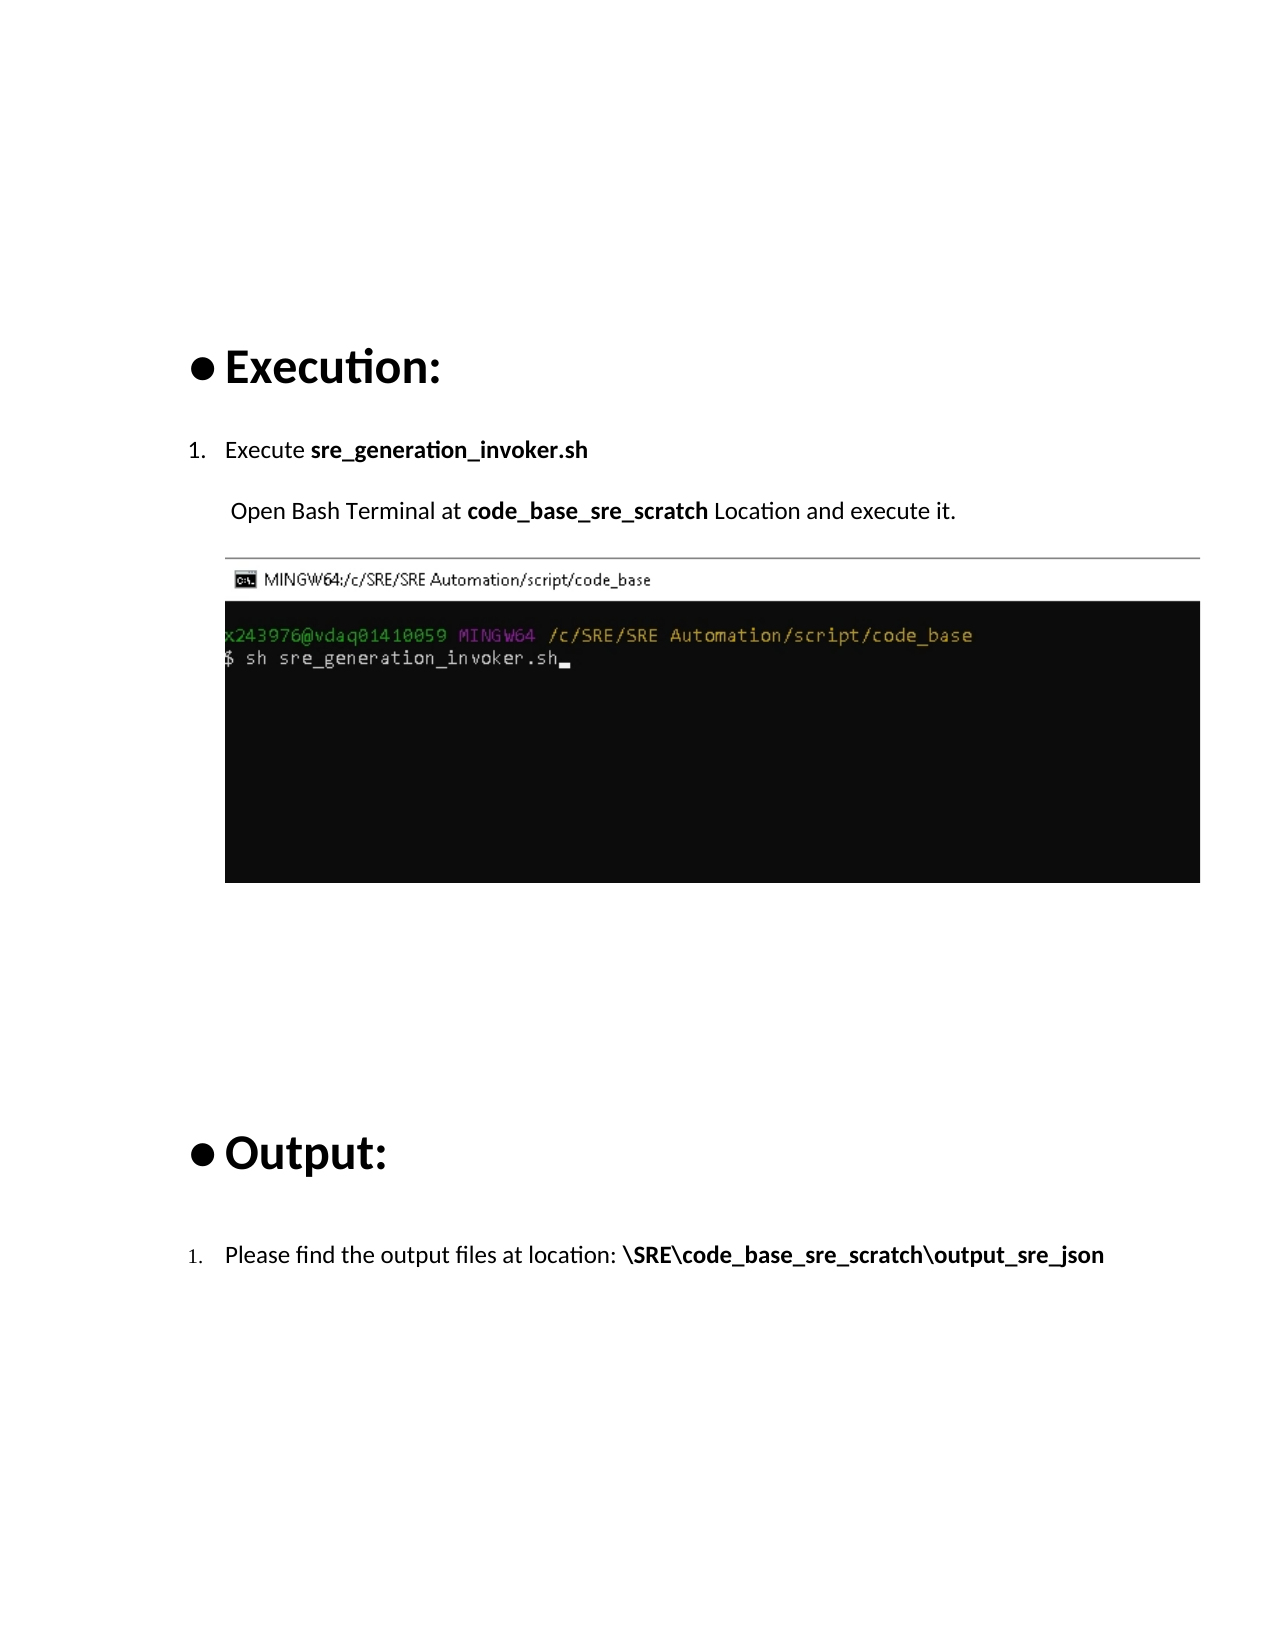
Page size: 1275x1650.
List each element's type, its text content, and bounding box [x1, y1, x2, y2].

picture [225, 555, 1200, 883]
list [187, 1239, 1125, 1300]
subtitle Execution: [187, 335, 1125, 396]
subtitle Output: [187, 1121, 1125, 1239]
